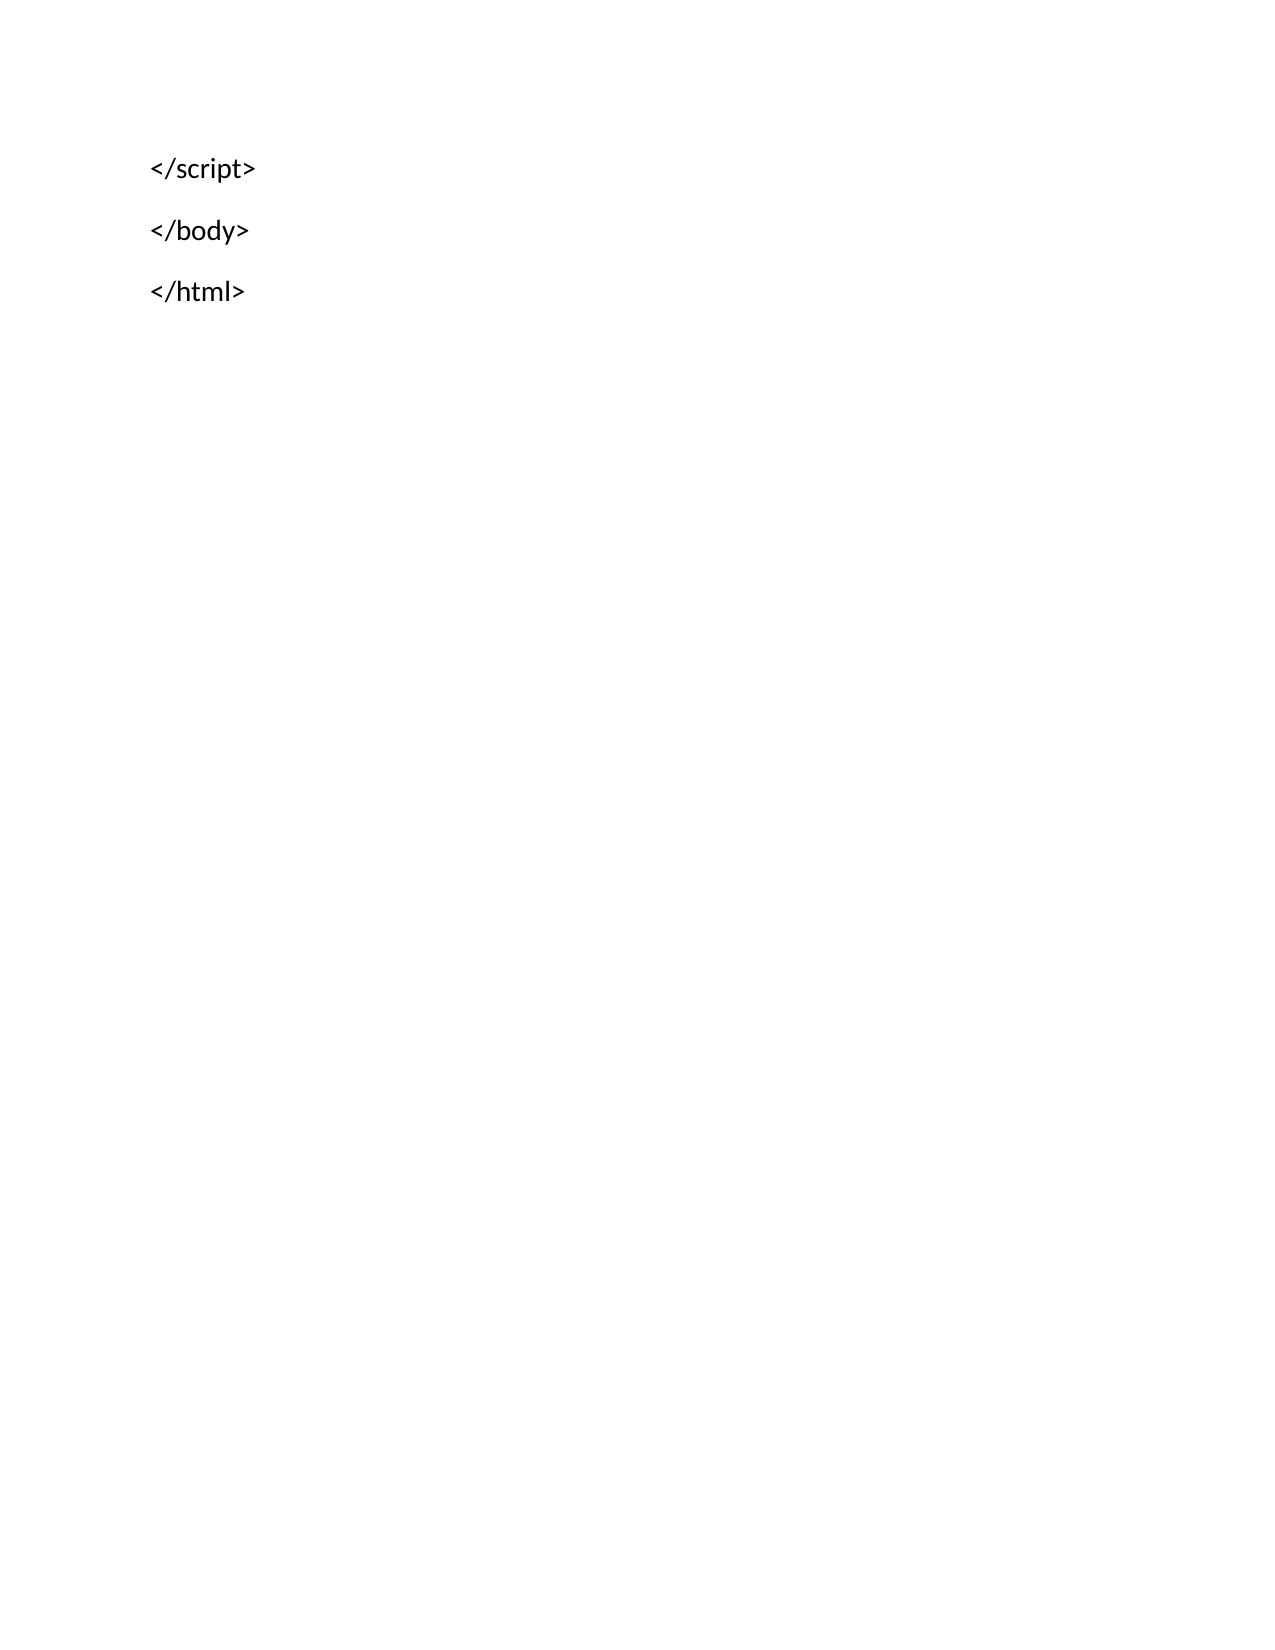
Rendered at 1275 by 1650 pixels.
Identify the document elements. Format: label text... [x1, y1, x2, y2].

text </script> [150, 150, 1125, 186]
text </html> [150, 273, 1125, 309]
text </body> [150, 212, 1125, 247]
